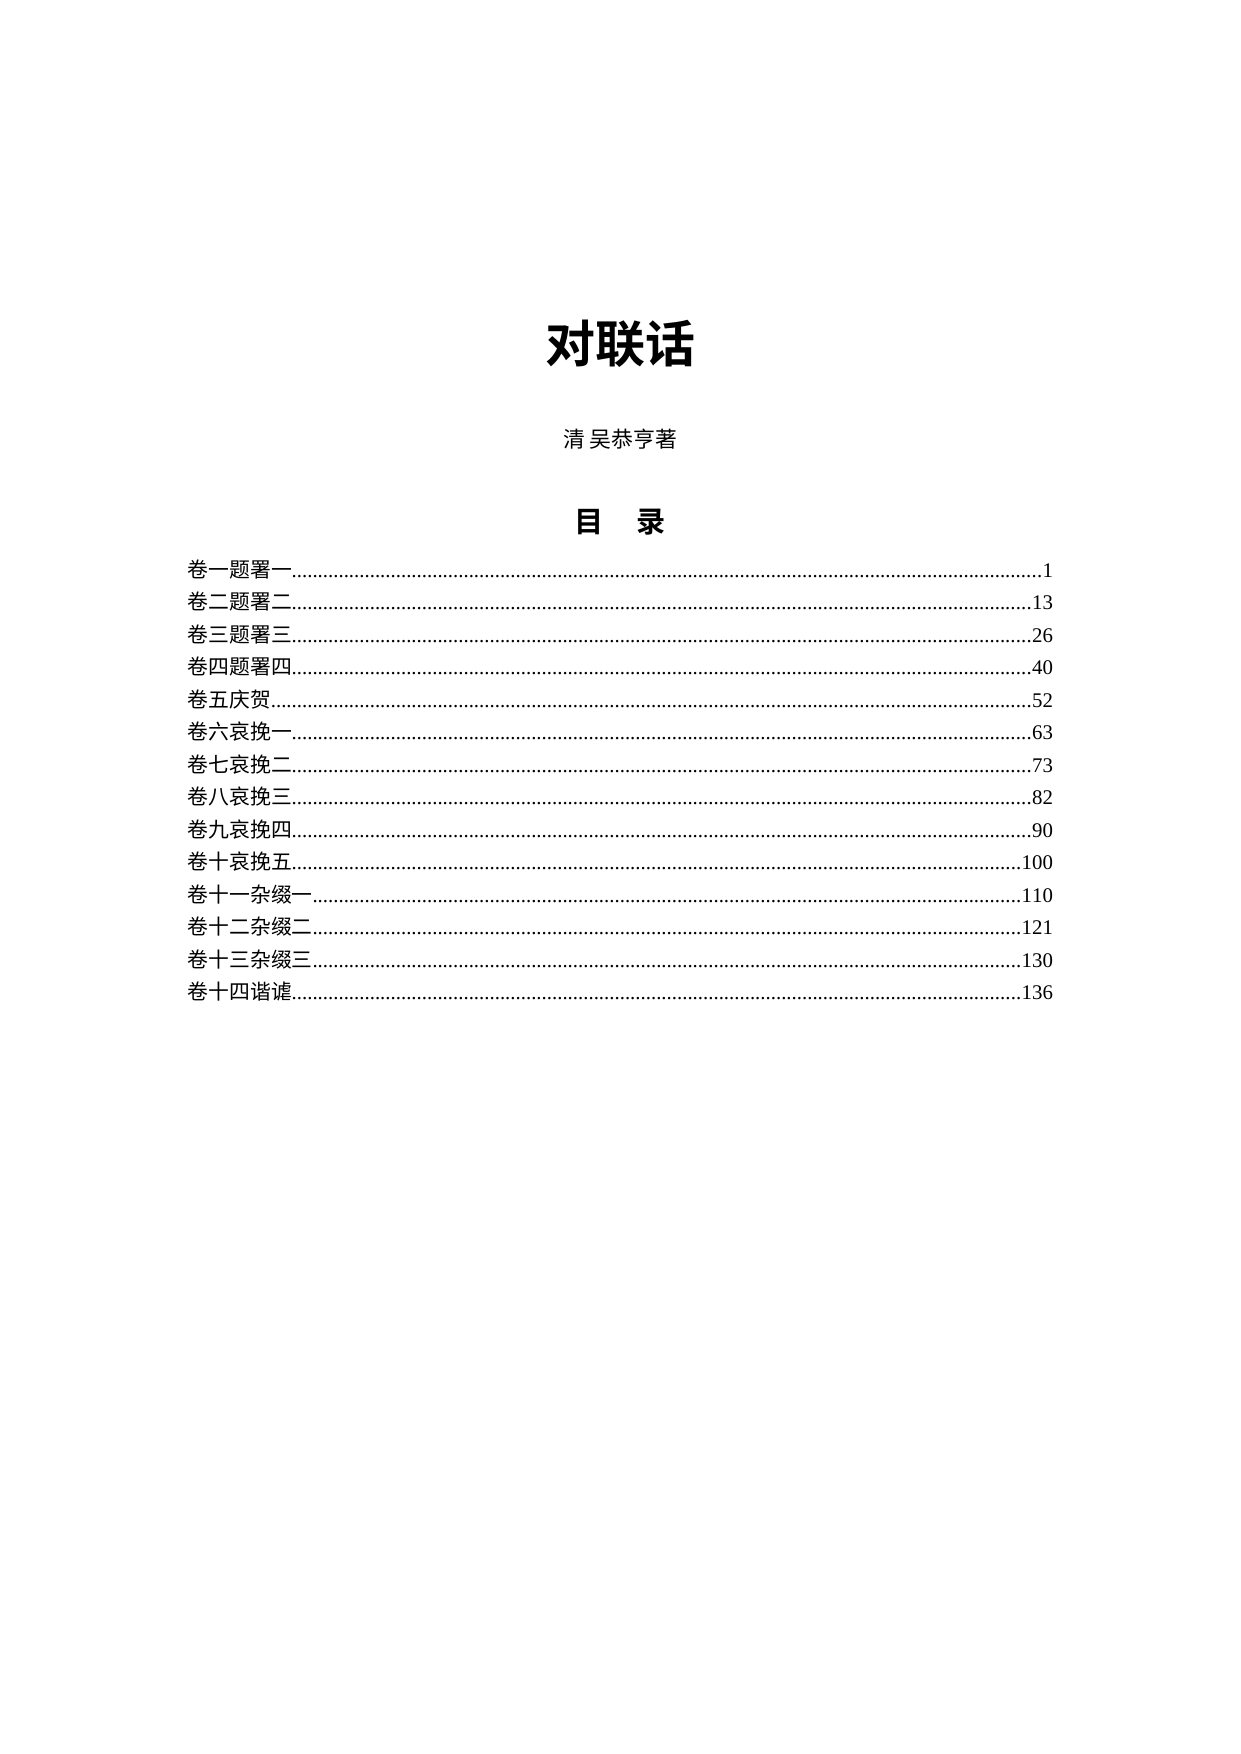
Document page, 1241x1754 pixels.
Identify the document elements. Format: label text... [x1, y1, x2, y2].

text 清 吴恭亨著 [187, 422, 1053, 454]
text 对联话 [187, 292, 1053, 389]
